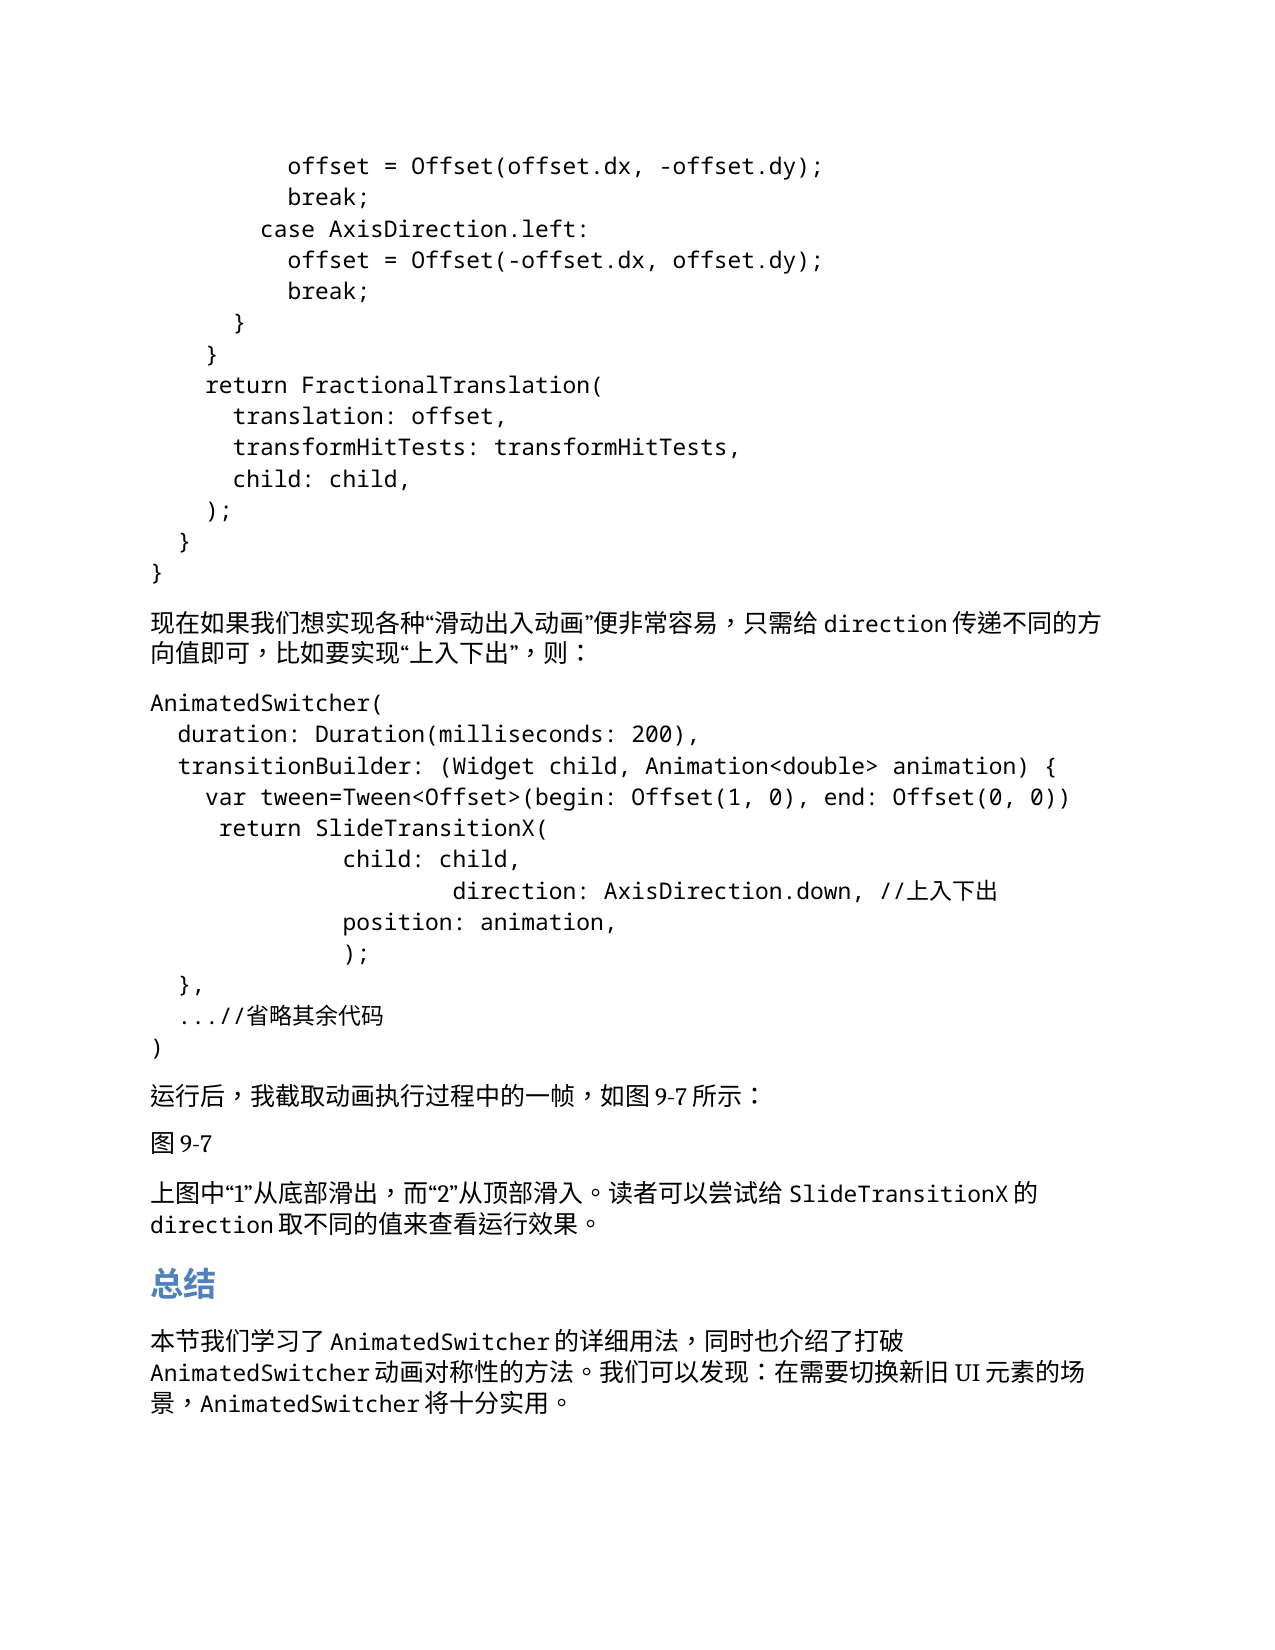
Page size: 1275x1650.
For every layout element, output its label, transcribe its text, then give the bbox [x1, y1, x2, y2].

text 运行后，我截取动画执行过程中的一帧，如图9-7所示： [150, 1083, 1125, 1112]
text 图9-7 [150, 1130, 1125, 1159]
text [150, 150, 1125, 587]
text 上图中“1”从底部滑出，而“2”从顶部滑入。读者可以尝试给SlideTransitionX的direction取不同的值来查看运行效果。 [150, 1178, 1125, 1240]
text AnimatedSwitcher( duration: Duration(milliseconds: 200), transitionBuilder: (Widget child, Animation<double> animation) { var tween=Tween<Offset>(begin: Offset(1, 0), end: Offset(0, 0)) return SlideTransitionX( child: child, direction: AxisDirection.down, //上入下出 position: animation, ); }, ...//省略其余代码 ) [150, 687, 1125, 1062]
subtitle 总结 [150, 1261, 1125, 1307]
text 本节我们学习了AnimatedSwitcher的详细用法，同时也介绍了打破AnimatedSwitcher动画对称性的方法。我们可以发现：在需要切换新旧UI元素的场景，AnimatedSwitcher将十分实用。 [150, 1325, 1125, 1419]
text 现在如果我们想实现各种“滑动出入动画”便非常容易，只需给direction传递不同的方向值即可，比如要实现“上入下出”，则： [150, 608, 1125, 668]
